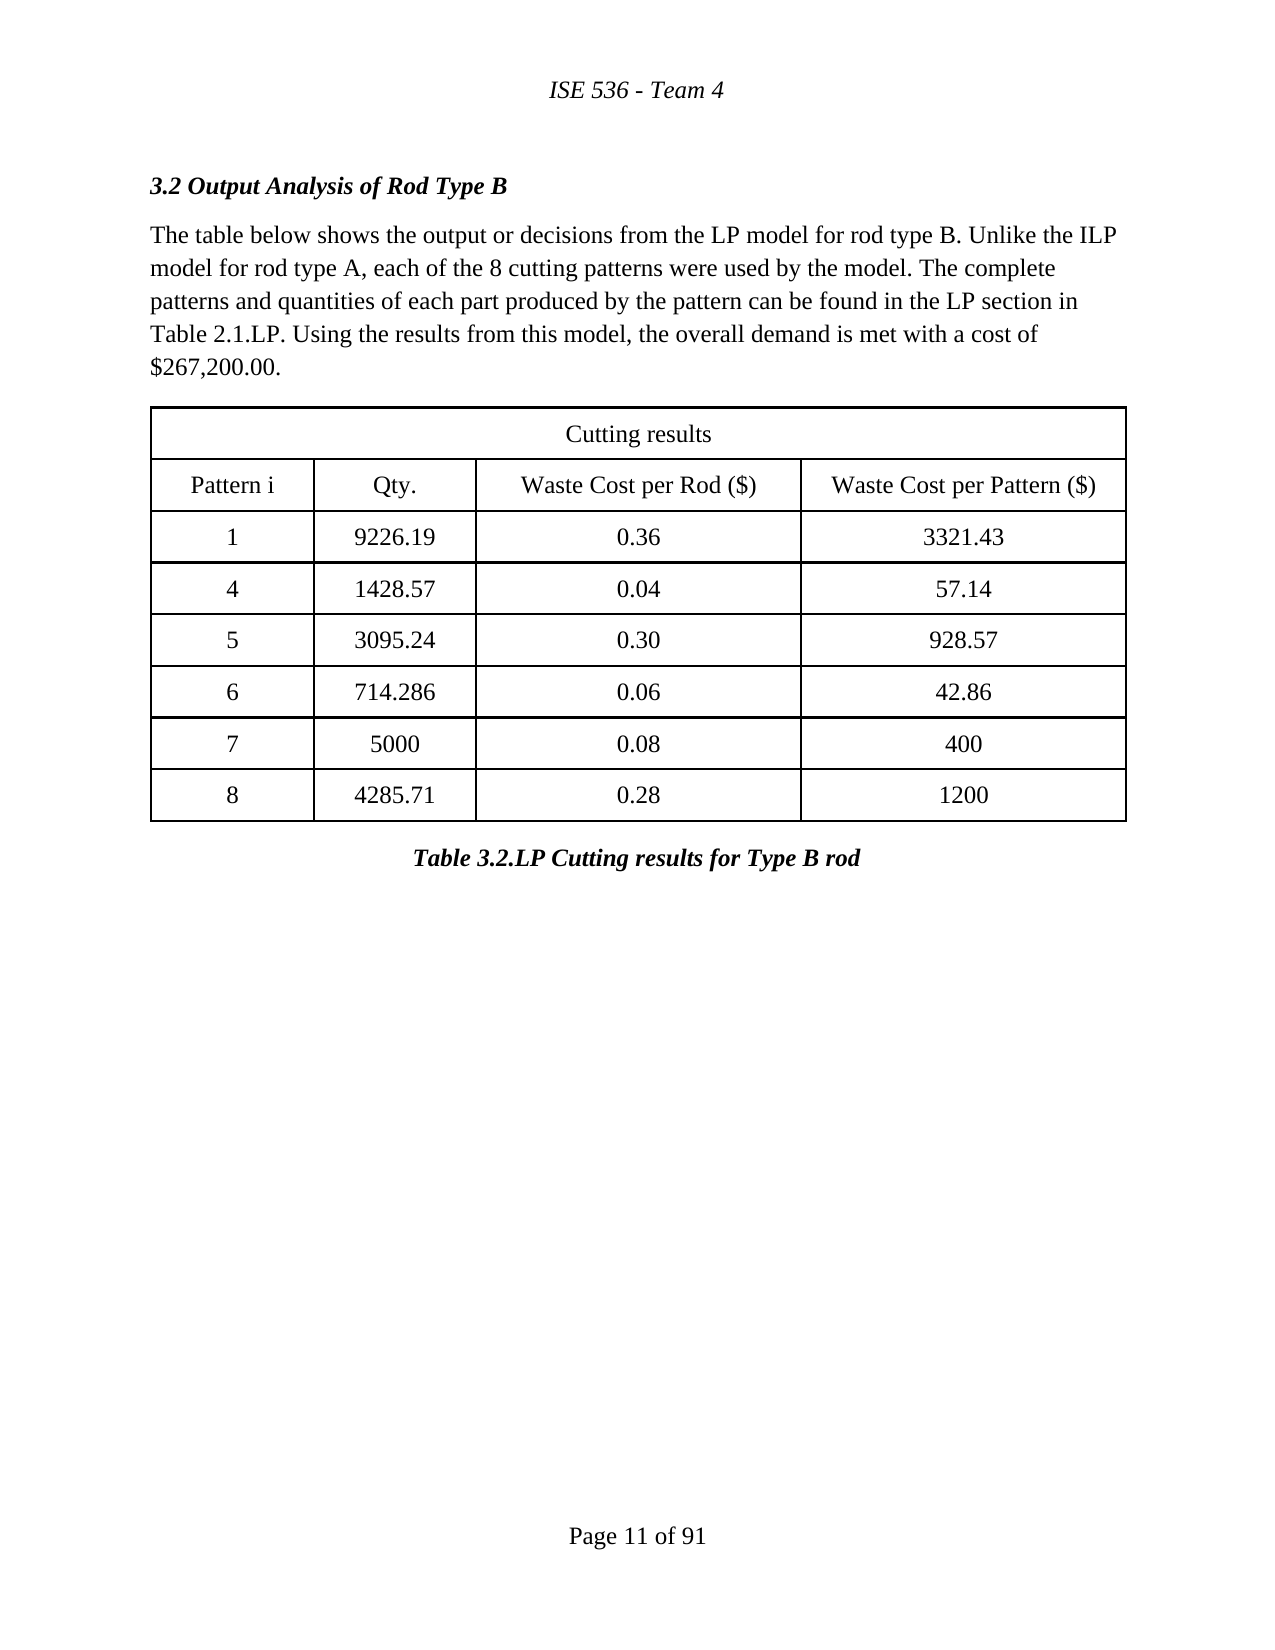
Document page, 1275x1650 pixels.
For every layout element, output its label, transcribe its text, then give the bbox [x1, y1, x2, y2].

table_cell 8 [152, 770, 313, 820]
subtitle 3.2 Output Analysis of Rod Type B [150, 171, 1125, 199]
text Table 3.2.LP Cutting results for Type B rod [150, 843, 1125, 871]
table_cell 0.08 [477, 719, 800, 768]
text The table below shows the output or decisions from the LP model for rod type B. Unlike the ILP model for rod type A, each of the 8 cutting patterns were used by the model. The complete patterns and quantities of each part produced by the pattern can be found in the LP section in Table 2.1.LP. Using the results from this model, the overall demand is met with a cost of $267,200.00. [150, 220, 1125, 381]
table_cell 3321.43 [802, 512, 1125, 561]
table_cell 3095.24 [315, 615, 475, 665]
table_cell 1428.57 [315, 564, 475, 613]
table_cell Waste Cost per Pattern ($) [802, 460, 1125, 510]
table_cell 0.04 [477, 564, 800, 613]
table_cell 400 [802, 719, 1125, 768]
table_cell Qty. [315, 460, 475, 510]
table_header Cutting results [152, 409, 1125, 458]
table_cell 57.14 [802, 564, 1125, 613]
table_cell 42.86 [802, 667, 1125, 716]
table_cell 0.28 [477, 770, 800, 820]
table_cell 0.36 [477, 512, 800, 561]
table_cell 928.57 [802, 615, 1125, 665]
table_cell 0.30 [477, 615, 800, 665]
table_cell 4285.71 [315, 770, 475, 820]
table_cell 9226.19 [315, 512, 475, 561]
table_cell 714.286 [315, 667, 475, 716]
table_cell 5 [152, 615, 313, 665]
table_cell 1200 [802, 770, 1125, 820]
table_cell Pattern i [152, 460, 313, 510]
table_cell 1 [152, 512, 313, 561]
table_cell 6 [152, 667, 313, 716]
table_cell 5000 [315, 719, 475, 768]
table_cell 7 [152, 719, 313, 768]
table_cell 4 [152, 564, 313, 613]
table_cell Waste Cost per Rod ($) [477, 460, 800, 510]
table_cell 0.06 [477, 667, 800, 716]
